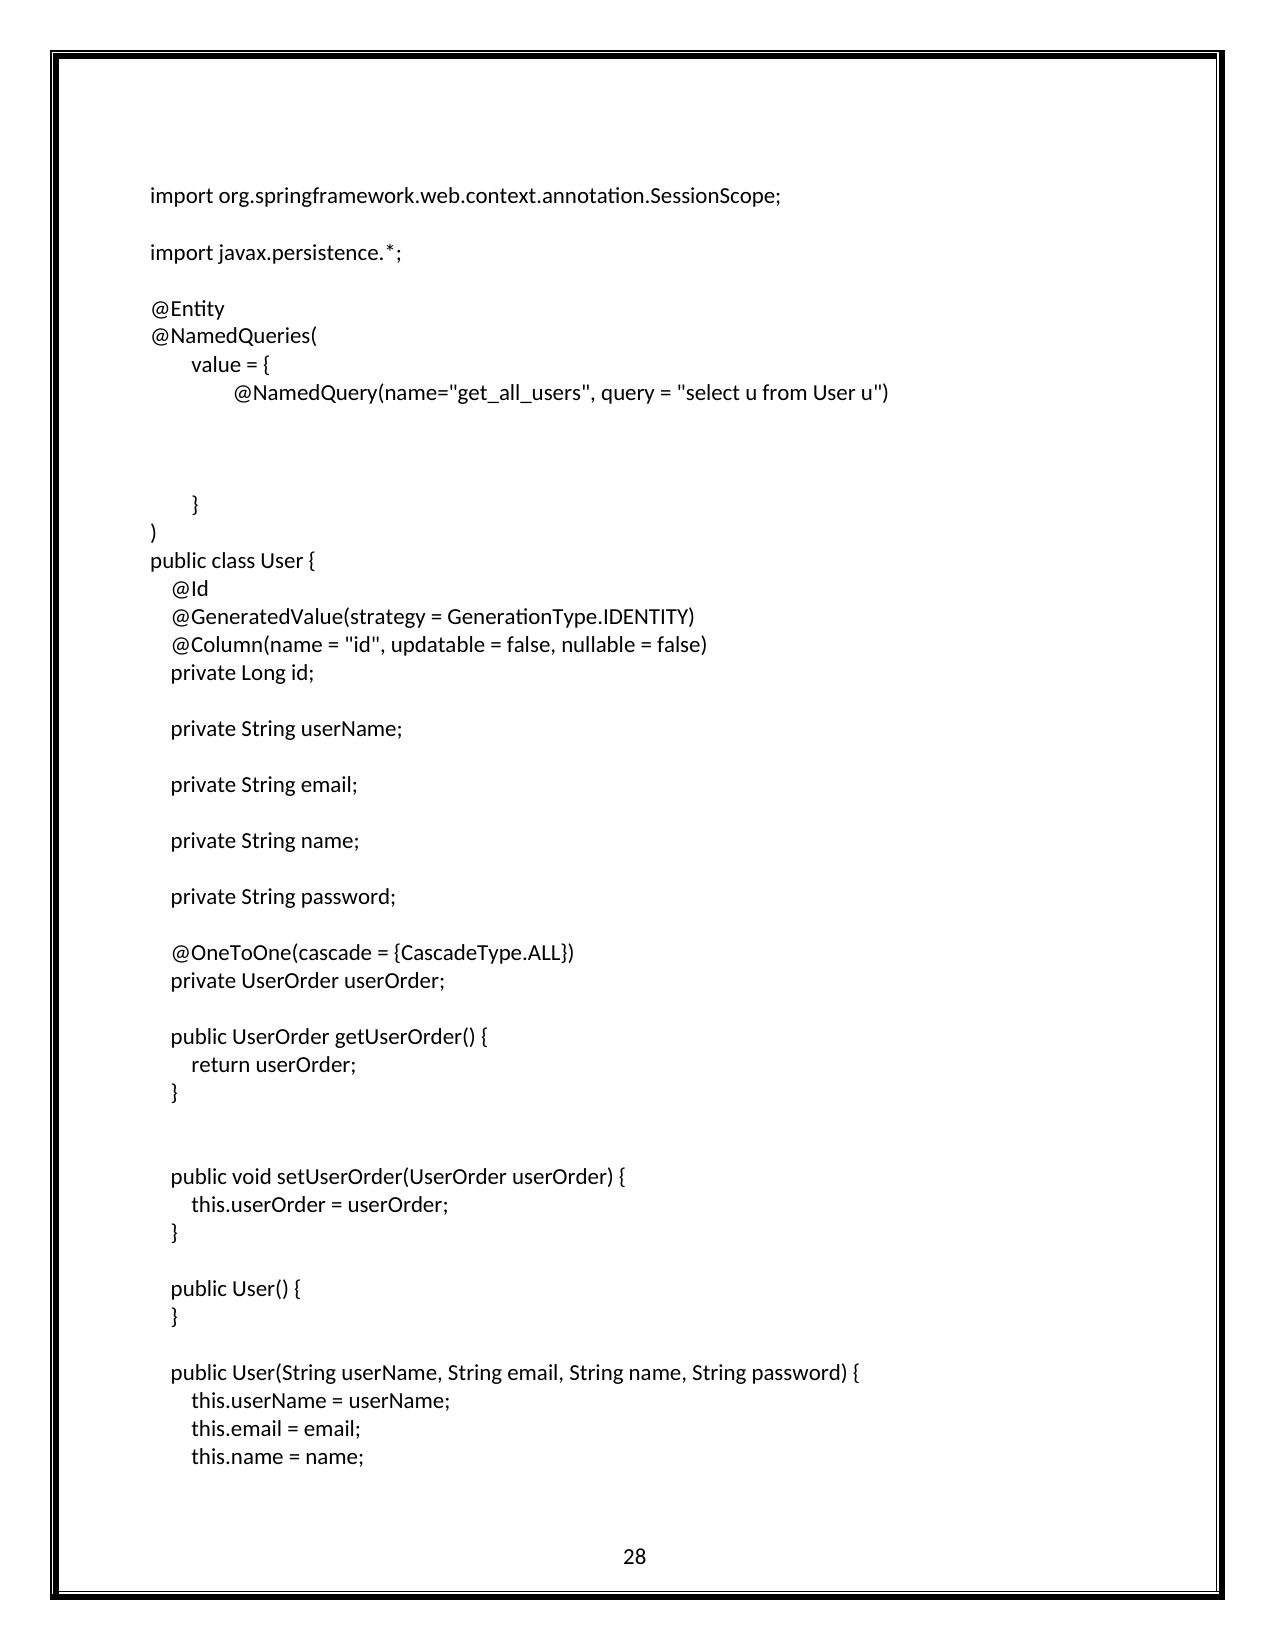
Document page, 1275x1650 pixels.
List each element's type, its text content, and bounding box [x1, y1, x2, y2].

text @OneToOne(cascade = {CascadeType.ALL}) [150, 938, 1119, 966]
text import org.springframework.web.context.annotation.SessionScope; [150, 182, 1119, 209]
text private String password; [150, 882, 1119, 910]
text private UserOrder userOrder; [150, 966, 1119, 994]
text this.userOrder = userOrder; [150, 1190, 1119, 1218]
text ) [150, 518, 1119, 546]
text } [150, 1078, 1119, 1106]
text value = { [150, 350, 1119, 378]
text } [150, 1302, 1119, 1330]
text } [150, 1218, 1119, 1246]
text @Id [150, 574, 1119, 602]
text private String userName; [150, 714, 1119, 742]
text @Column(name = "id", updatable = false, nullable = false) [150, 630, 1119, 658]
text public void setUserOrder(UserOrder userOrder) { [150, 1162, 1119, 1190]
text public UserOrder getUserOrder() { [150, 1022, 1119, 1050]
text } [150, 490, 1119, 518]
text @NamedQuery(name="get_all_users", query = "select u from User u") [150, 378, 1119, 406]
text @GeneratedValue(strategy = GenerationType.IDENTITY) [150, 602, 1119, 630]
text @Entity [150, 294, 1119, 322]
text import javax.persistence.*; [150, 238, 1119, 266]
text private String email; [150, 770, 1119, 798]
text private Long id; [150, 658, 1119, 686]
text this.name = name; [150, 1442, 1119, 1471]
text public User(String userName, String email, String name, String password) { [150, 1358, 1119, 1386]
text this.email = email; [150, 1414, 1119, 1442]
text public class User { [150, 546, 1119, 574]
text this.userName = userName; [150, 1386, 1119, 1414]
text private String name; [150, 826, 1119, 854]
text public User() { [150, 1274, 1119, 1302]
text @NamedQueries( [150, 322, 1119, 350]
text return userOrder; [150, 1050, 1119, 1078]
